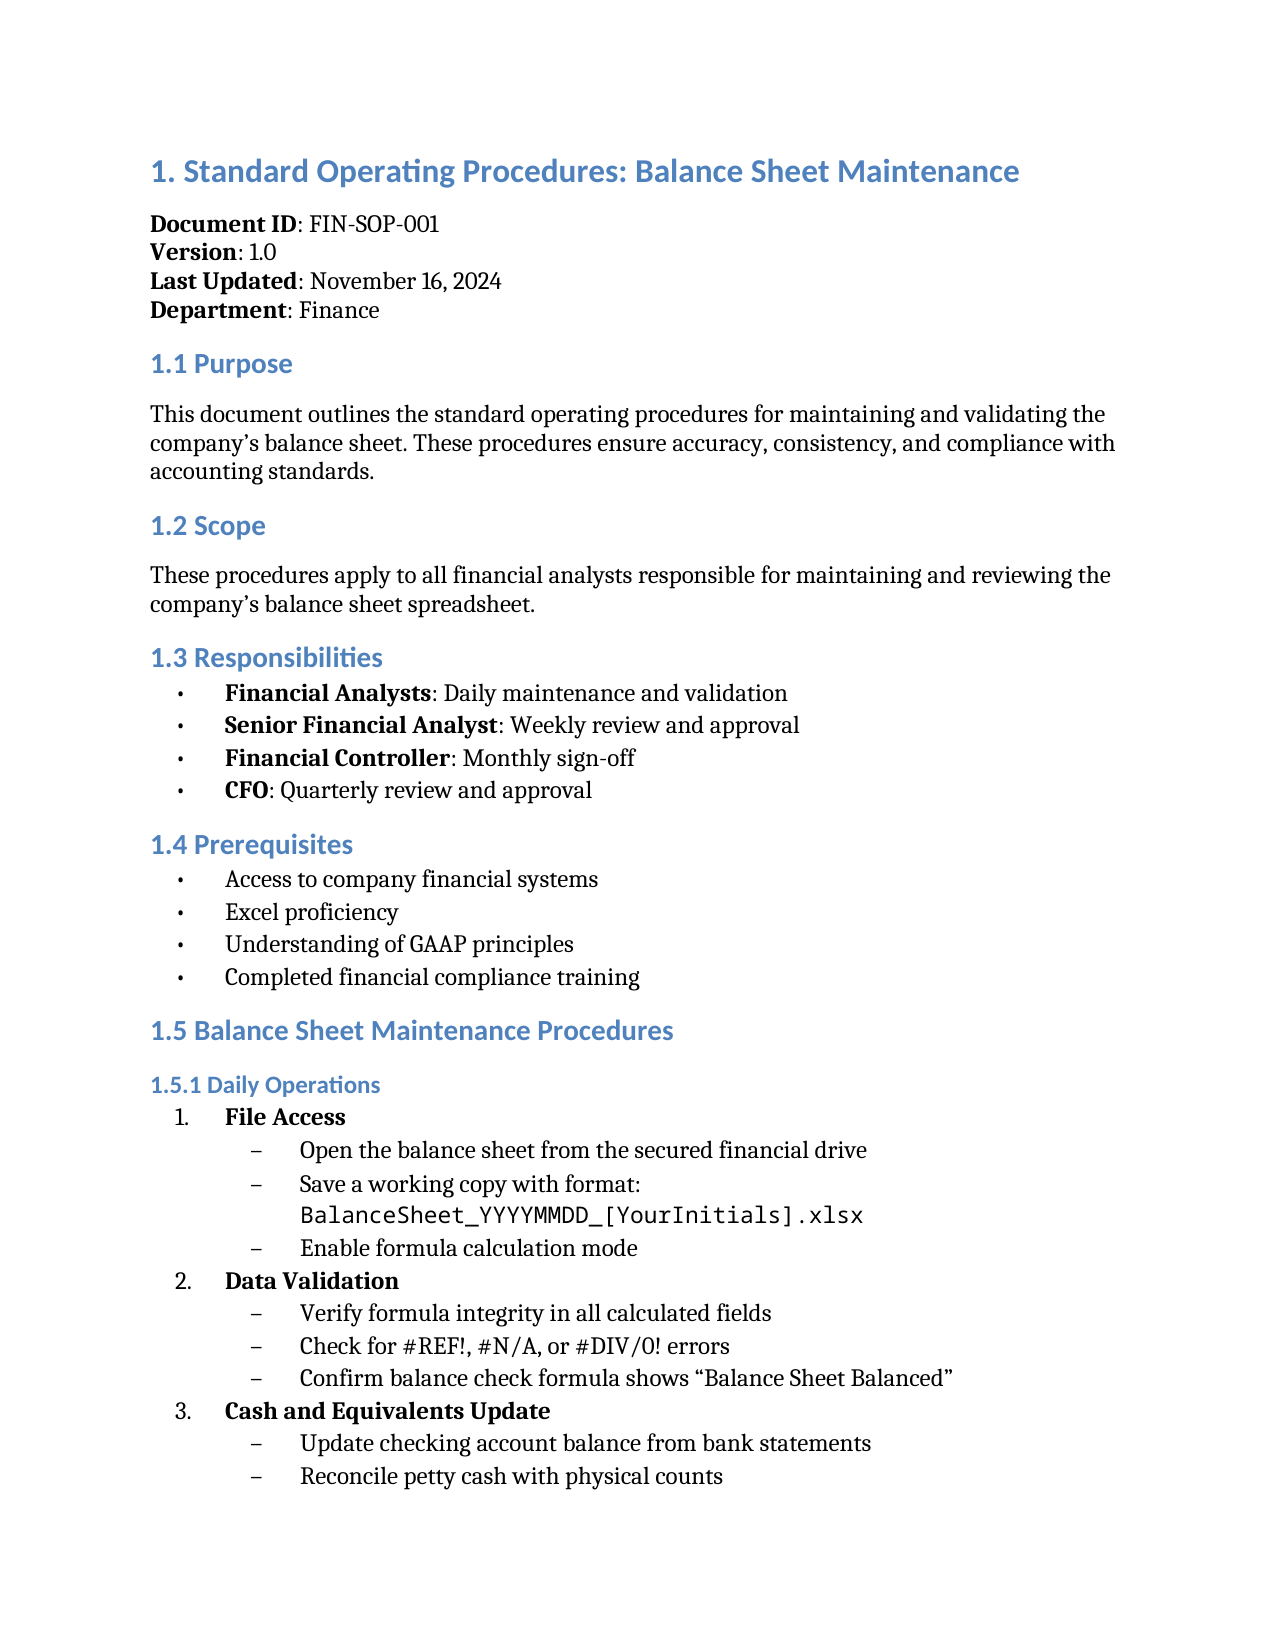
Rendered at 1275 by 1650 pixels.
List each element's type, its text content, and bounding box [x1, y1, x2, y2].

list Update checking account balance from bank statements [250, 1429, 1125, 1458]
list Cash and Equivalents Update [175, 1397, 1125, 1426]
subtitle 1.2 Scope [150, 507, 1125, 542]
text Document ID: FIN-SOP-001 Version: 1.0 Last Updated: November 16, 2024 Department: Finance [150, 209, 1125, 324]
text This document outlines the standard operating procedures for maintaining and validating the company’s balance sheet. These procedures ensure accuracy, consistency, and compliance with accounting standards. [150, 400, 1125, 486]
list Data Validation [175, 1267, 1125, 1296]
list Access to company financial systems [175, 865, 1125, 894]
subtitle 1.5.1 Daily Operations [150, 1069, 1125, 1099]
list CFO: Quarterly review and approval [175, 776, 1125, 805]
list Verify formula integrity in all calculated fields [250, 1299, 1125, 1328]
list Save a working copy with format: BalanceSheet_YYYYMMDD_[YourInitials].xlsx [250, 1168, 1125, 1231]
list Excel proficiency [175, 898, 1125, 927]
list Check for #REF!, #N/A, or #DIV/0! errors [250, 1332, 1125, 1361]
subtitle 1.5 Balance Sheet Maintenance Procedures [150, 1012, 1125, 1048]
list Enable formula calculation mode [250, 1234, 1125, 1263]
list File Access [175, 1103, 1125, 1132]
subtitle 1.4 Prerequisites [150, 826, 1125, 862]
subtitle 1.3 Responsibilities [150, 639, 1125, 675]
subtitle 1.1 Purpose [150, 345, 1125, 381]
list Financial Analysts: Daily maintenance and validation [175, 679, 1125, 708]
list Open the balance sheet from the secured financial drive [250, 1136, 1125, 1164]
list Confirm balance check formula shows “Balance Sheet Balanced” [250, 1364, 1125, 1393]
text These procedures apply to all financial analysts responsible for maintaining and reviewing the company’s balance sheet spreadsheet. [150, 561, 1125, 619]
list Financial Controller: Monthly sign-off [175, 744, 1125, 773]
list Reconcile petty cash with physical counts [250, 1462, 1125, 1491]
list Understanding of GAAP principles [175, 930, 1125, 959]
subtitle 1. Standard Operating Procedures: Balance Sheet Maintenance [150, 150, 1125, 191]
list Senior Financial Analyst: Weekly review and approval [175, 711, 1125, 740]
list Completed financial compliance training [175, 963, 1125, 992]
